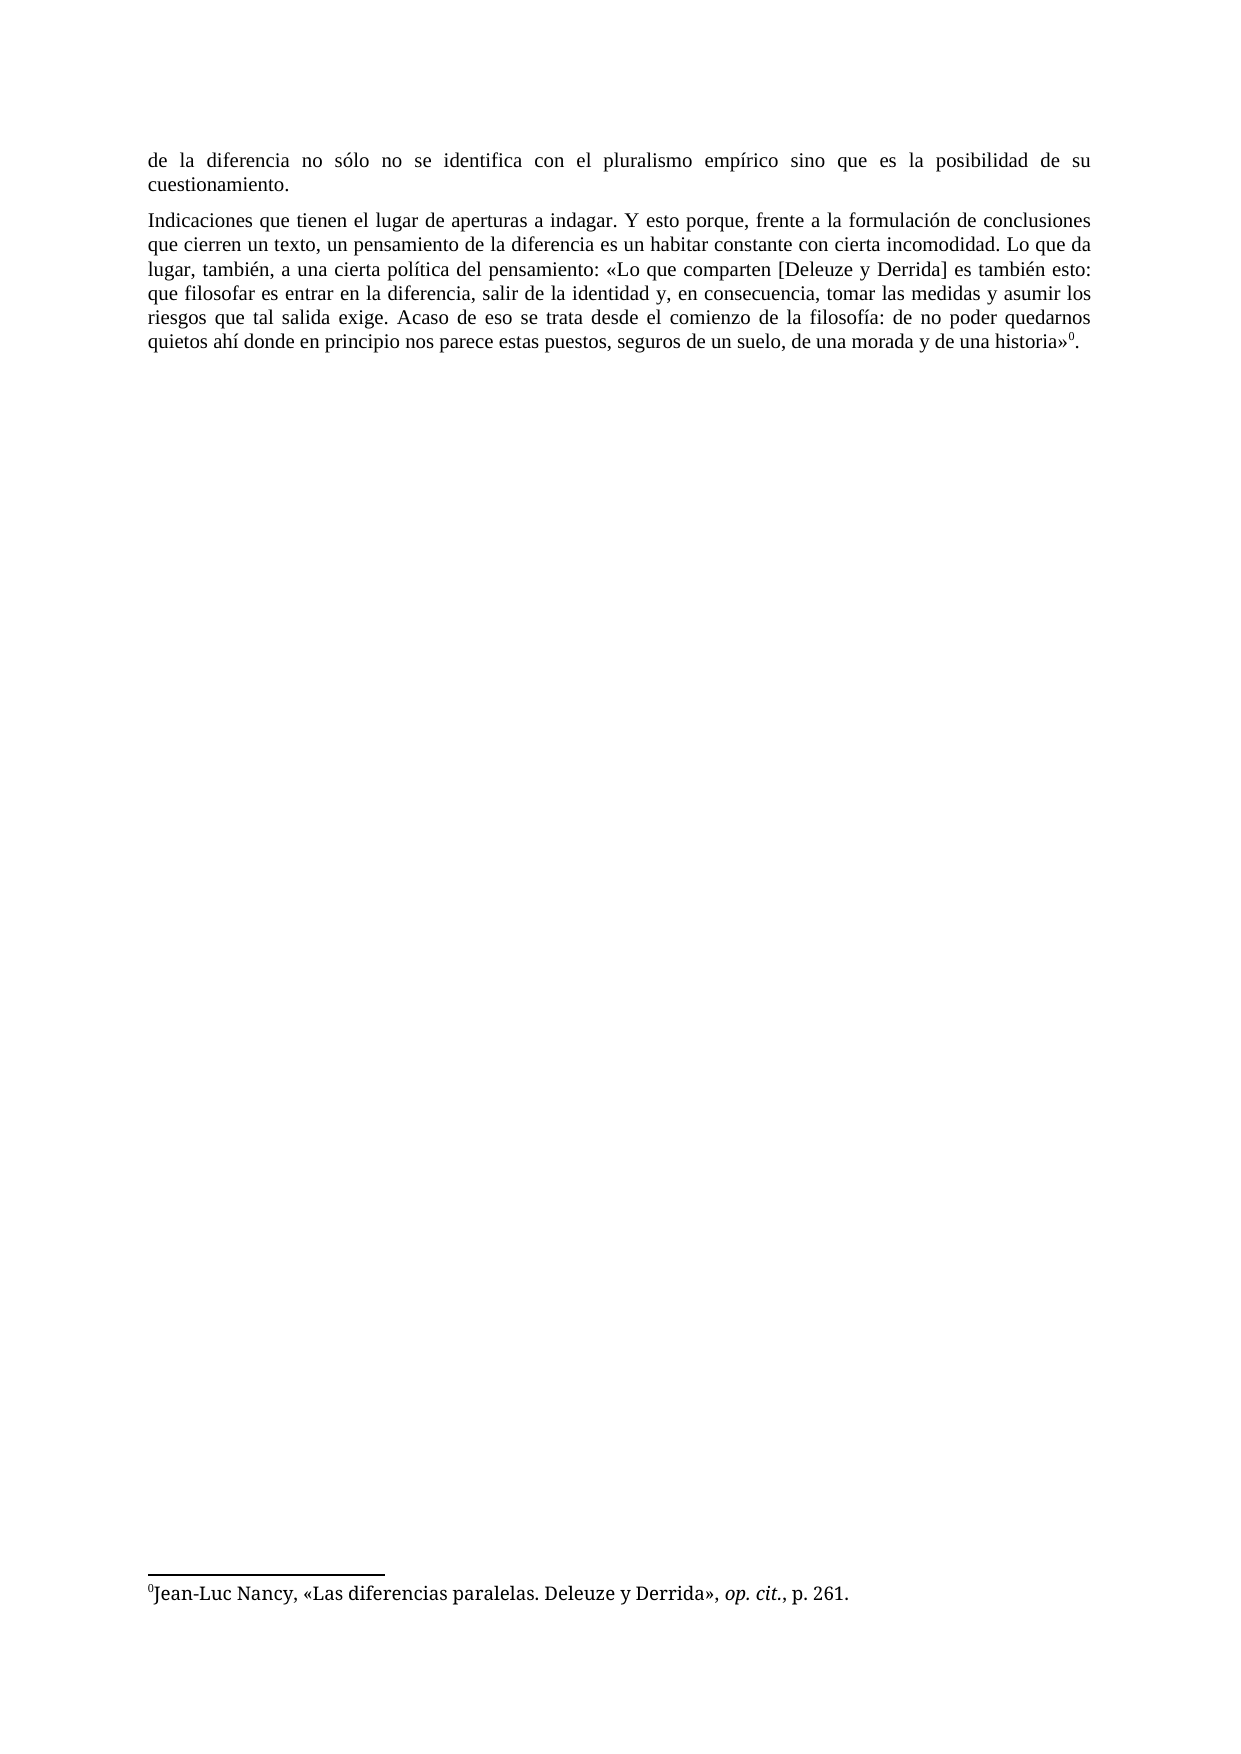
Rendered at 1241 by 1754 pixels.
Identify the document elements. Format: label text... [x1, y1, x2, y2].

text Indicaciones que tienen el lugar de aperturas a indagar. Y esto porque, frente a la formulación de conclusiones que cierren un texto, un pensamiento de la diferencia es un habitar constante con cierta incomodidad. Lo que da lugar, también, a una cierta política del pensamiento: «Lo que comparten [Deleuze y Derrida] es también esto: que filosofar es entrar en la diferencia, salir de la identidad y, en consecuencia, tomar las medidas y asumir los riesgos que tal salida exige. Acaso de eso se trata desde el comienzo de la filosofía: de no poder quedarnos quietos ahí donde en principio nos parece estas puestos, seguros de un suelo, de una morada y de una historia». [148, 208, 1092, 353]
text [148, 148, 1092, 196]
